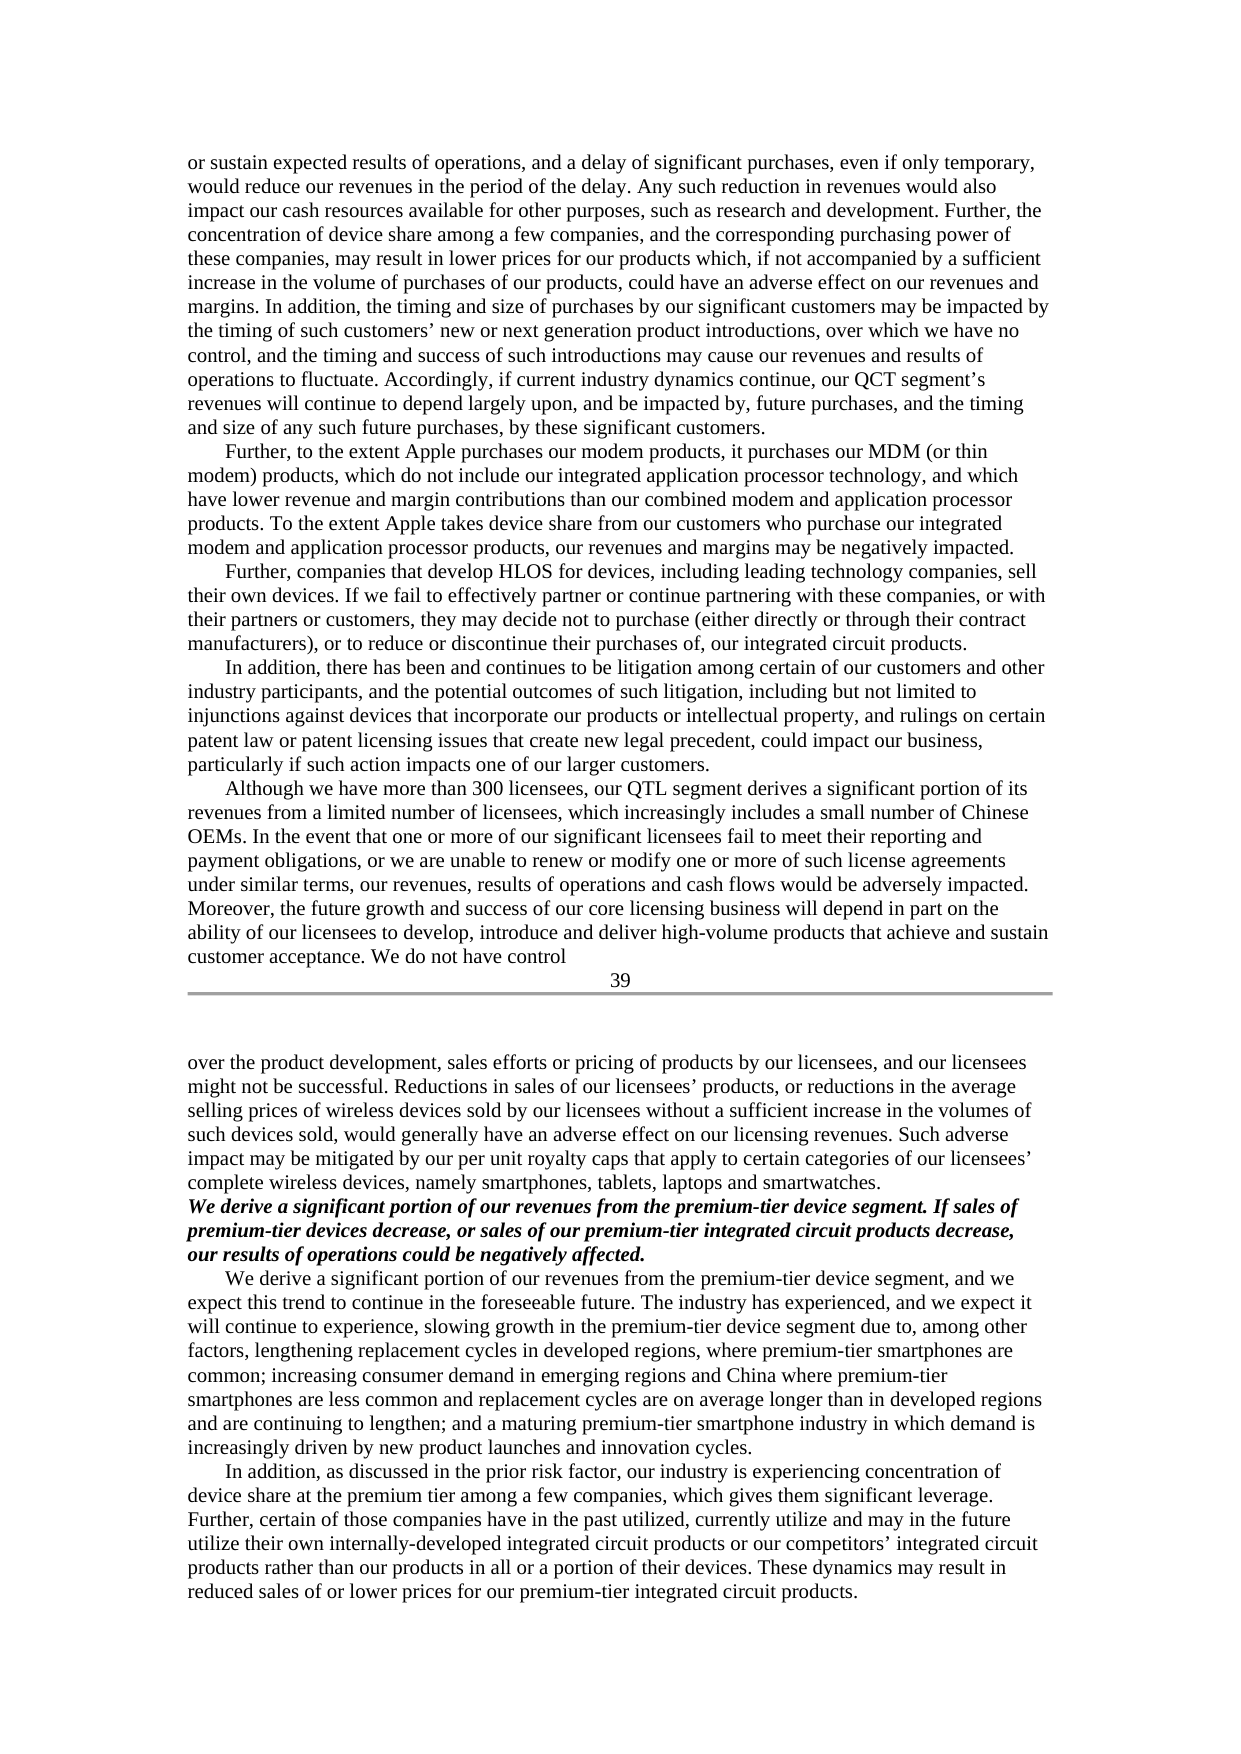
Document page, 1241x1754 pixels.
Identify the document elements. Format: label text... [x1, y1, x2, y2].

text Further, to the extent Apple purchases our modem products, it purchases our MDM (or thin modem) products, which do not include our integrated application processor technology, and which have lower revenue and margin contributions than our combined modem and application processor products. To the extent Apple takes device share from our customers who purchase our integrated modem and application processor products, our revenues and margins may be negatively impacted. [187, 439, 1053, 559]
text Although we have more than 300 licensees, our QTL segment derives a significant portion of its revenues from a limited number of licensees, which increasingly includes a small number of Chinese OEMs. In the event that one or more of our significant licensees fail to meet their reporting and payment obligations, or we are unable to renew or modify one or more of such license agreements under similar terms, our revenues, results of operations and cash flows would be adversely impacted. Moreover, the future growth and success of our core licensing business will depend in part on the ability of our licensees to develop, introduce and deliver high-volume products that achieve and sustain customer acceptance. We do not have control [187, 776, 1053, 968]
text 39 [187, 968, 1053, 992]
text over the product development, sales efforts or pricing of products by our licensees, and our licensees might not be successful. Reductions in sales of our licensees’ products, or reductions in the average selling prices of wireless devices sold by our licensees without a sufficient increase in the volumes of such devices sold, would generally have an adverse effect on our licensing revenues. Such adverse impact may be mitigated by our per unit royalty caps that apply to certain categories of our licensees’ complete wireless devices, namely smartphones, tablets, laptops and smartwatches. [187, 1050, 1053, 1194]
text We derive a significant portion of our revenues from the premium-tier device segment, and we expect this trend to continue in the foreseeable future. The industry has experienced, and we expect it will continue to experience, slowing growth in the premium-tier device segment due to, among other factors, lengthening replacement cycles in developed regions, where premium-tier smartphones are common; increasing consumer demand in emerging regions and China where premium-tier smartphones are less common and replacement cycles are on average longer than in developed regions and are continuing to lengthen; and a maturing premium-tier smartphone industry in which demand is increasingly driven by new product launches and innovation cycles. [187, 1266, 1053, 1459]
text In addition, there has been and continues to be litigation among certain of our customers and other industry participants, and the potential outcomes of such litigation, including but not limited to injunctions against devices that incorporate our products or intellectual property, and rulings on certain patent law or patent licensing issues that create new legal precedent, could impact our business, particularly if such action impacts one of our larger customers. [187, 655, 1053, 776]
text Further, companies that develop HLOS for devices, including leading technology companies, sell their own devices. If we fail to effectively partner or continue partnering with these companies, or with their partners or customers, they may decide not to purchase (either directly or through their contract manufacturers), or to reduce or discontinue their purchases of, our integrated circuit products. [187, 559, 1053, 655]
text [187, 150, 1053, 439]
text We derive a significant portion of our revenues from the premium-tier device segment. If sales of premium-tier devices decrease, or sales of our premium-tier integrated circuit products decrease, our results of operations could be negatively affected. [187, 1194, 1053, 1266]
text In addition, as discussed in the prior risk factor, our industry is experiencing concentration of device share at the premium tier among a few companies, which gives them significant leverage. Further, certain of those companies have in the past utilized, currently utilize and may in the future utilize their own internally-developed integrated circuit products or our competitors’ integrated circuit products rather than our products in all or a portion of their devices. These dynamics may result in reduced sales of or lower prices for our premium-tier integrated circuit products. [187, 1459, 1053, 1603]
